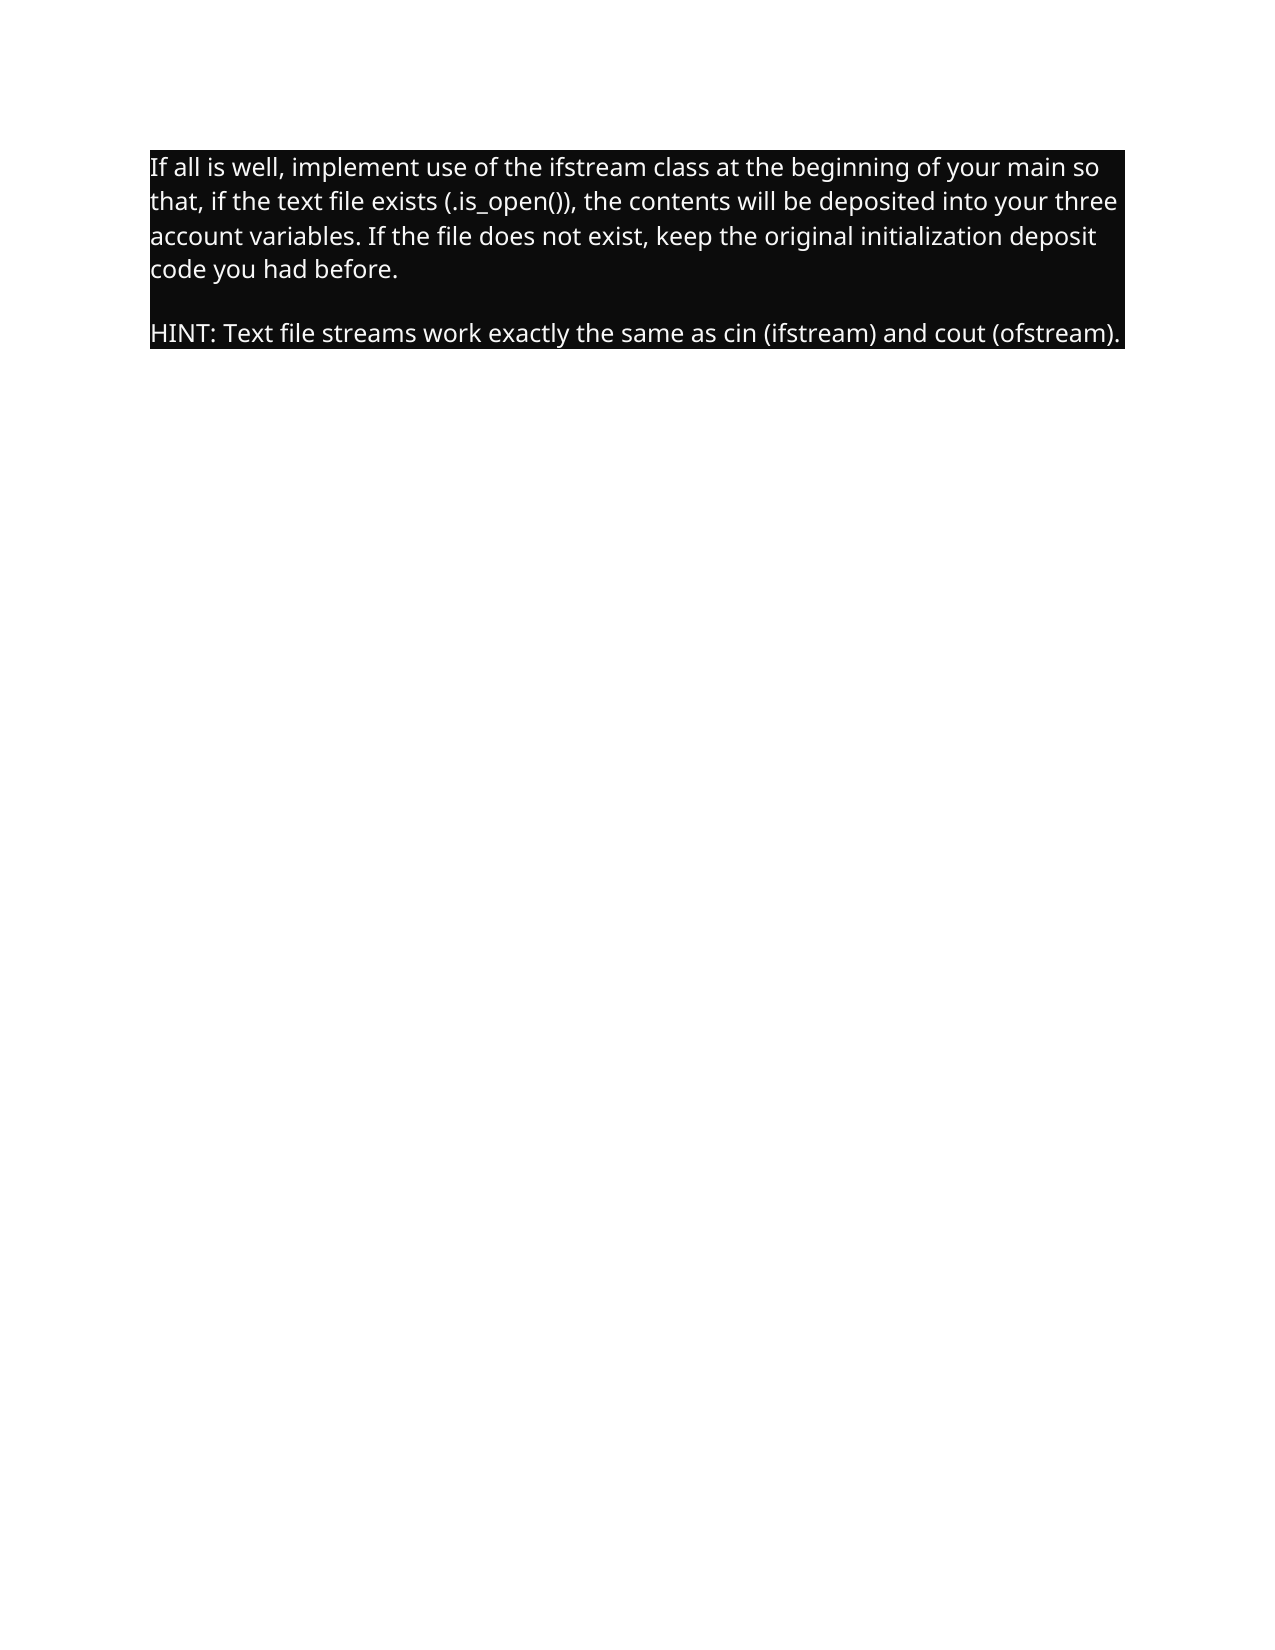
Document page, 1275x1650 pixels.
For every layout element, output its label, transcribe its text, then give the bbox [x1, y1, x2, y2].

text If all is well, implement use of the ifstream class at the beginning of your main so that, if the text file exists (.is_open()), the contents will be deposited into your three account variables. If the file does not exist, keep the original initialization deposit code you had before. [150, 150, 1125, 286]
text HINT: Text file streams work exactly the same as cin (ifstream) and cout (ofstream). [150, 315, 1125, 349]
